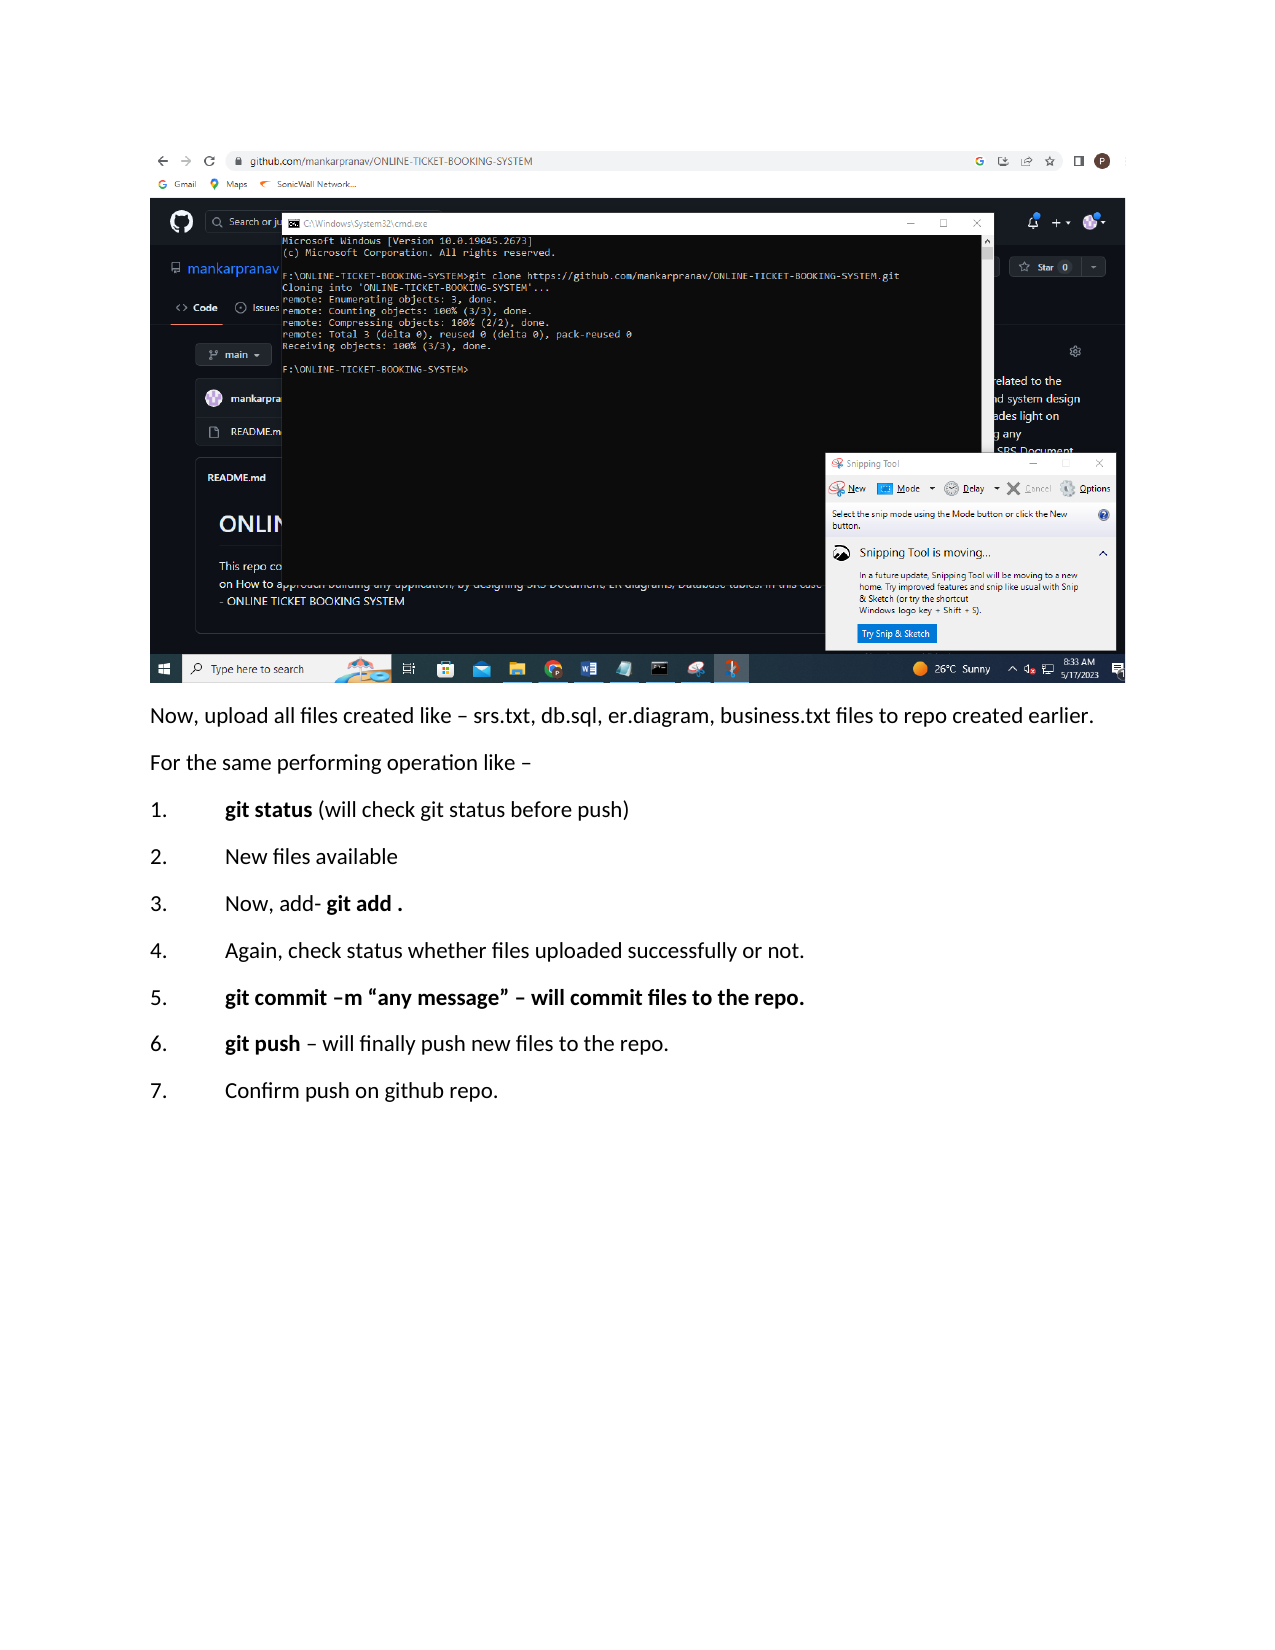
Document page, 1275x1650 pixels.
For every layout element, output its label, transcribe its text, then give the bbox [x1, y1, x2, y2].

text 6. git push – will finally push new files to the repo. [150, 1029, 1125, 1058]
text 1. git status (will check git status before push) [150, 795, 1125, 823]
picture [150, 150, 1125, 683]
text 2. New files available [150, 842, 1125, 870]
text 5. git commit –m “any message” – will commit files to the repo. [150, 983, 1125, 1011]
text For the same performing operation like – [150, 748, 1125, 776]
text Now, upload all files created like – srs.txt, db.sql, er.diagram, business.txt files to repo created earlier. [150, 701, 1125, 729]
text 4. Again, check status whether files uploaded successfully or not. [150, 936, 1125, 964]
text 7. Confirm push on github repo. [150, 1076, 1125, 1104]
text 3. Now, add- git add . [150, 889, 1125, 917]
